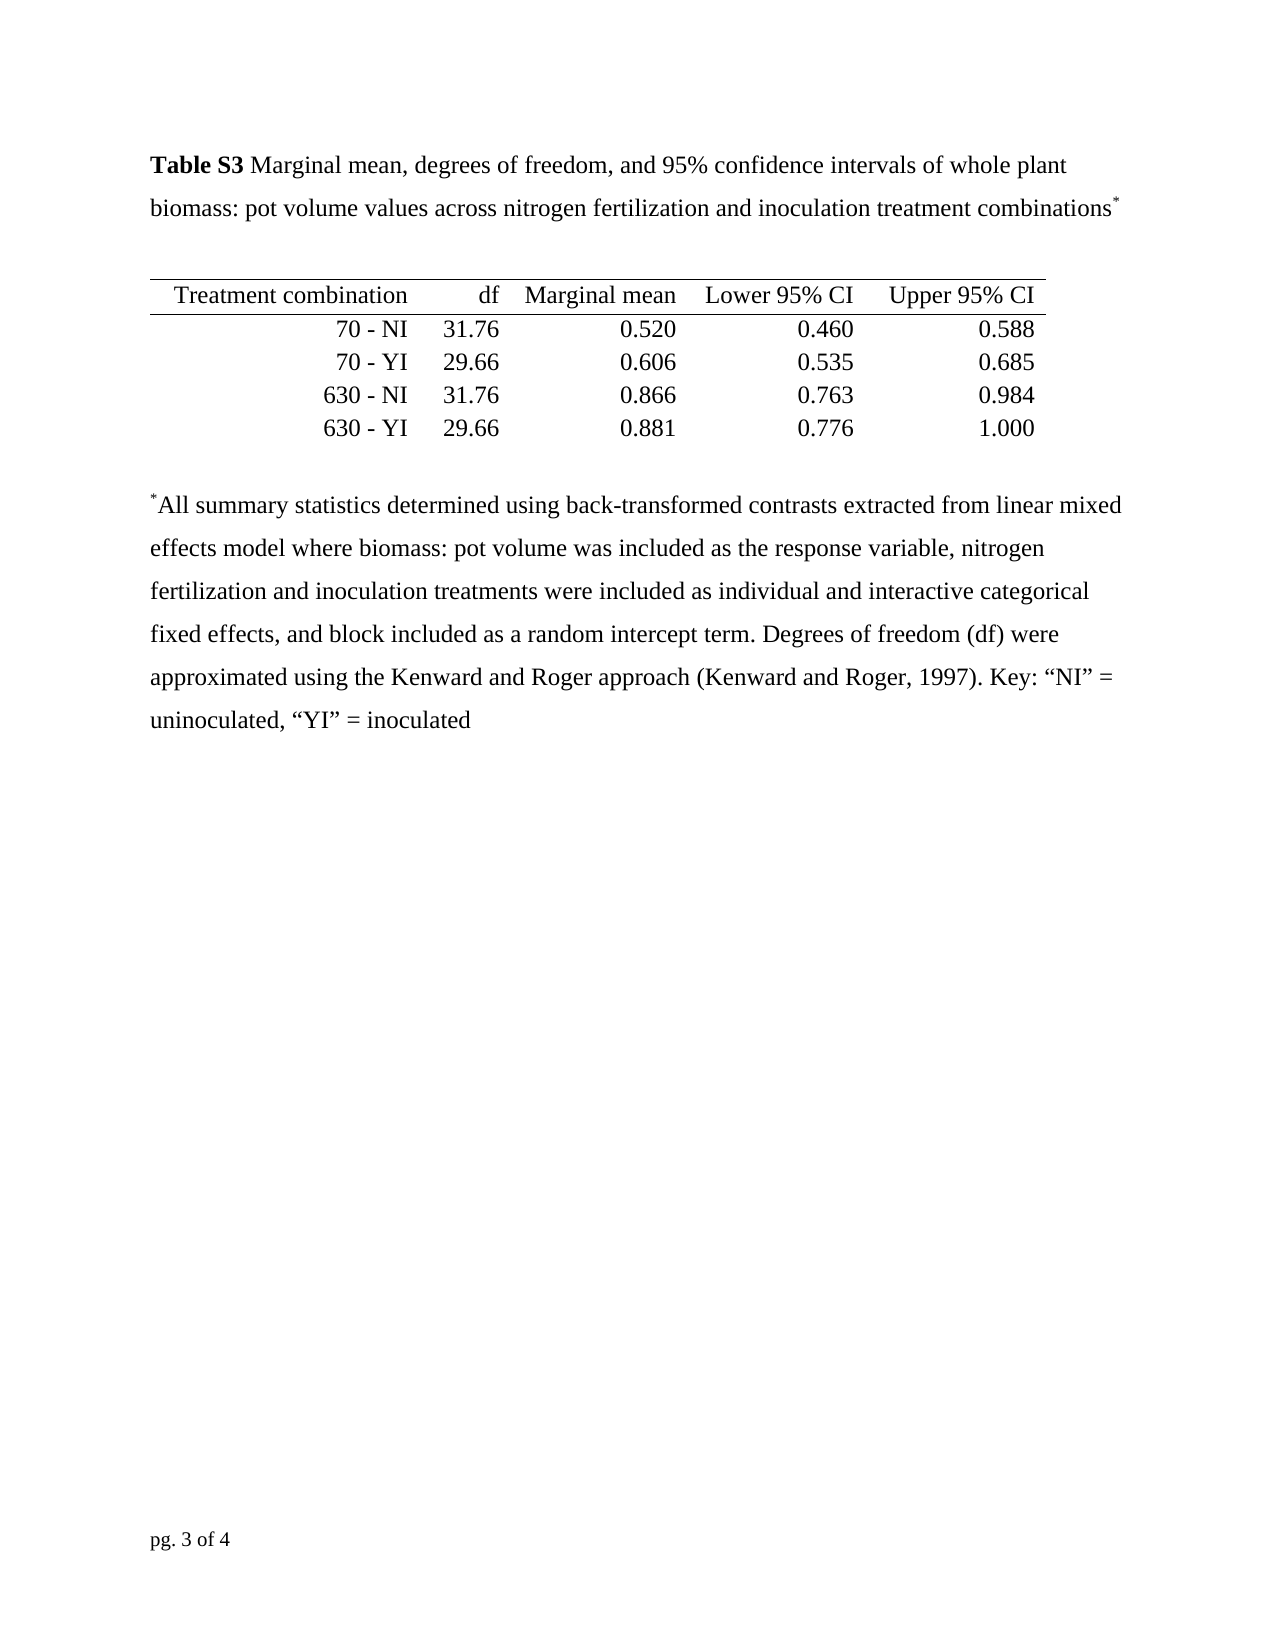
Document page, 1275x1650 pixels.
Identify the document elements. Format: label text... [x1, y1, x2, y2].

text Table S3 Marginal mean, degrees of freedom, and 95% confidence intervals of whole plant biomass: pot volume values across nitrogen fertilization and inoculation treatment combinations* [150, 150, 1125, 222]
table_cell 29.66 [419, 414, 510, 447]
table_cell 0.776 [688, 414, 865, 447]
table_cell 1.000 [865, 414, 1046, 447]
table_cell 0.866 [510, 381, 687, 413]
table_header Treatment combination [150, 280, 419, 313]
table_cell 0.535 [688, 348, 865, 381]
table_cell 31.76 [419, 315, 510, 347]
table_header Marginal mean [510, 280, 687, 313]
table_cell 31.76 [419, 381, 510, 413]
table_cell 0.460 [688, 315, 865, 347]
table_cell 630 - YI [150, 414, 419, 447]
table_cell 29.66 [419, 348, 510, 381]
text *All summary statistics determined using back-transformed contrasts extracted from linear mixed effects model where biomass: pot volume was included as the response variable, nitrogen fertilization and inoculation treatments were included as individual and interactive categorical fixed effects, and block included as a random intercept term. Degrees of freedom (df) were approximated using the Kenward and Roger approach (Kenward and Roger, 1997). Key: “NI” = uninoculated, “YI” = inoculated [150, 490, 1125, 734]
table_cell 0.520 [510, 315, 687, 347]
table_header df [419, 280, 510, 313]
table_cell 630 - NI [150, 381, 419, 413]
table_cell 0.588 [865, 315, 1046, 347]
table_cell 70 - NI [150, 315, 419, 347]
table_cell 0.606 [510, 348, 687, 381]
table_header Lower 95% CI [688, 280, 865, 313]
table_cell 0.984 [865, 381, 1046, 413]
table_cell 0.763 [688, 381, 865, 413]
table_cell 0.881 [510, 414, 687, 447]
table_cell 70 - YI [150, 348, 419, 381]
table_cell 0.685 [865, 348, 1046, 381]
table_header Upper 95% CI [865, 280, 1046, 313]
